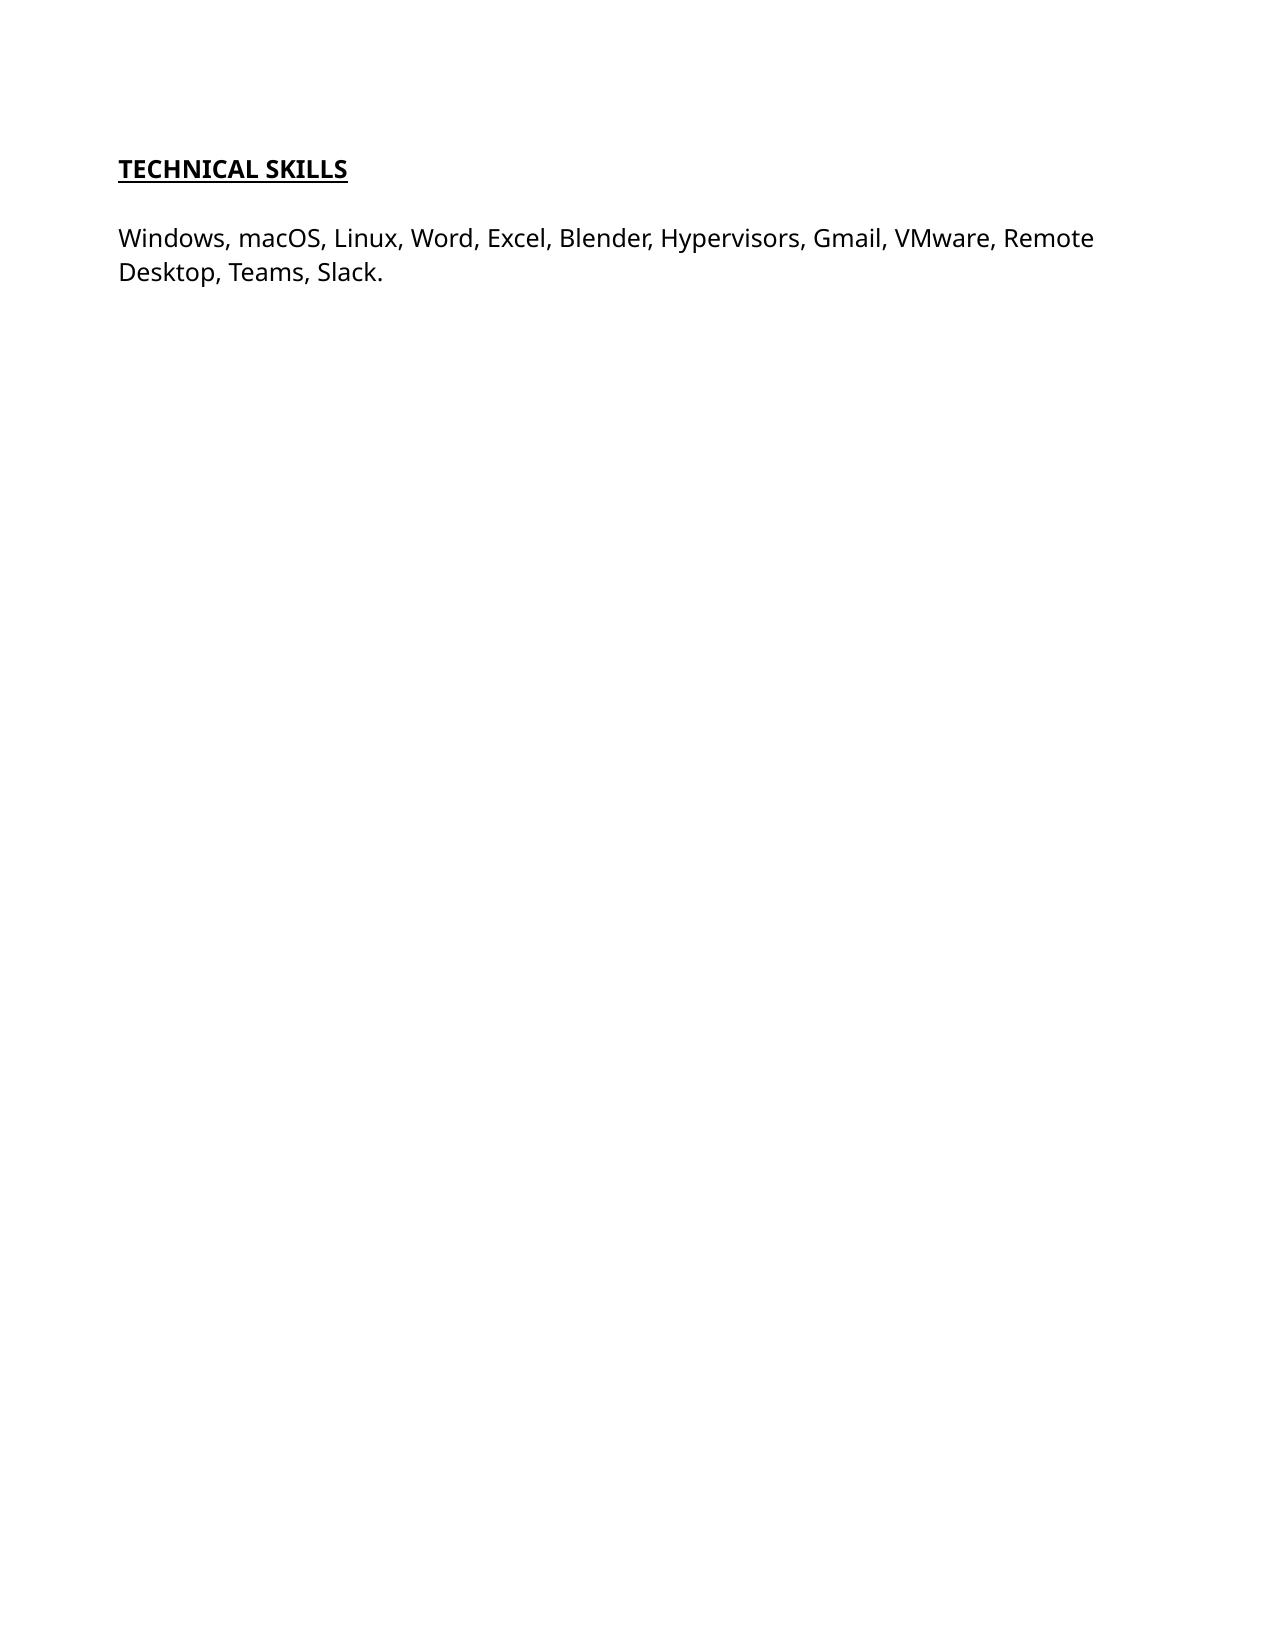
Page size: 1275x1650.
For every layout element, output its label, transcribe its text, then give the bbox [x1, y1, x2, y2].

text TECHNICAL SKILLS [118, 152, 1157, 186]
text Windows, macOS, Linux, Word, Excel, Blender, Hypervisors, Gmail, VMware, Remote Desktop, Teams, Slack. [118, 220, 1157, 288]
